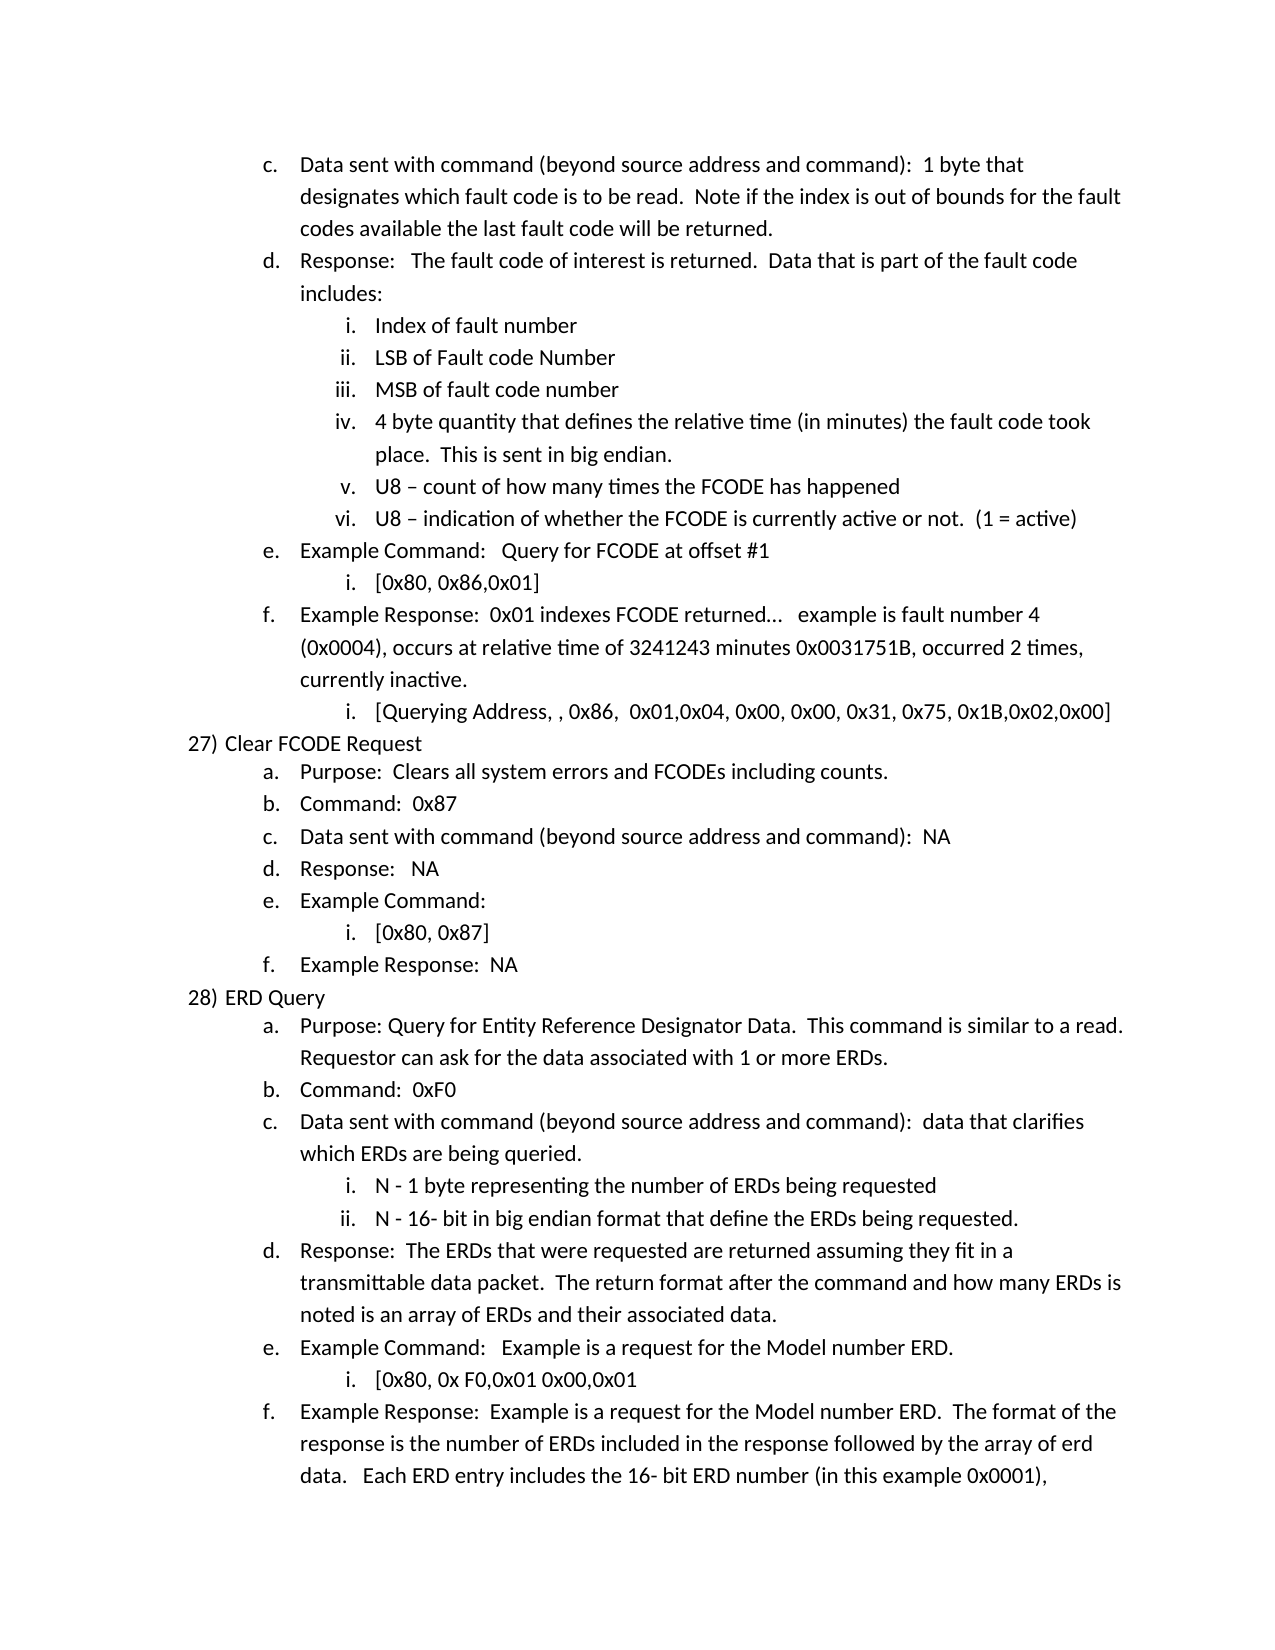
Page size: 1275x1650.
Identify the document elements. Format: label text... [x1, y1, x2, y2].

list Response: The ERDs that were requested are returned assuming they fit in a transmittable data packet. The return format after the command and how many ERDs is noted is an array of ERDs and their associated data. [263, 1236, 1125, 1328]
list N - 1 byte representing the number of ERDs being requested [356, 1172, 1125, 1200]
list [Querying Address, , 0x86, 0x01,0x04, 0x00, 0x00, 0x31, 0x75, 0x1B,0x02,0x00] [356, 697, 1125, 725]
list Data sent with command (beyond source address and command): data that clarifies which ERDs are being queried. [263, 1107, 1125, 1167]
list [0x80, 0x87] [356, 918, 1125, 946]
list ERD Query [188, 983, 1125, 1011]
list Clear FCODE Request [188, 729, 1125, 757]
list Example Response: 0x01 indexes FCODE returned… example is fault number 4 (0x0004), occurs at relative time of 3241243 minutes 0x0031751B, occurred 2 times, currently inactive. [263, 601, 1125, 693]
list [0x80, 0x F0,0x01 0x00,0x01 [356, 1365, 1125, 1393]
list Response: NA [263, 854, 1125, 882]
list U8 – count of how many times the FCODE has happened [356, 472, 1125, 500]
list Purpose: Clears all system errors and FCODEs including counts. [263, 757, 1125, 785]
list Index of fault number [356, 311, 1125, 339]
list Example Response: NA [263, 951, 1125, 978]
list U8 – indication of whether the FCODE is currently active or not. (1 = active) [356, 504, 1125, 532]
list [263, 1397, 1125, 1489]
list N - 16- bit in big endian format that define the ERDs being requested. [356, 1204, 1125, 1232]
list Example Command: [263, 886, 1125, 914]
list 4 byte quantity that defines the relative time (in minutes) the fault code took place. This is sent in big endian. [356, 407, 1125, 468]
list LSB of Fault code Number [356, 343, 1125, 371]
list Response: The fault code of interest is returned. Data that is part of the fault code includes: [263, 247, 1125, 307]
list Data sent with command (beyond source address and command): 1 byte that designates which fault code is to be read. Note if the index is out of bounds for the fault codes available the last fault code will be returned. [263, 150, 1125, 242]
list Example Command: Query for FCODE at offset #1 [263, 536, 1125, 564]
list Purpose: Query for Entity Reference Designator Data. This command is similar to a read. Requestor can ask for the data associated with 1 or more ERDs. [263, 1011, 1125, 1071]
list MSB of fault code number [356, 375, 1125, 403]
list [0x80, 0x86,0x01] [356, 568, 1125, 596]
list Command: 0x87 [263, 789, 1125, 818]
list Data sent with command (beyond source address and command): NA [263, 822, 1125, 850]
list Command: 0xF0 [263, 1075, 1125, 1103]
list Example Command: Example is a request for the Model number ERD. [263, 1333, 1125, 1361]
